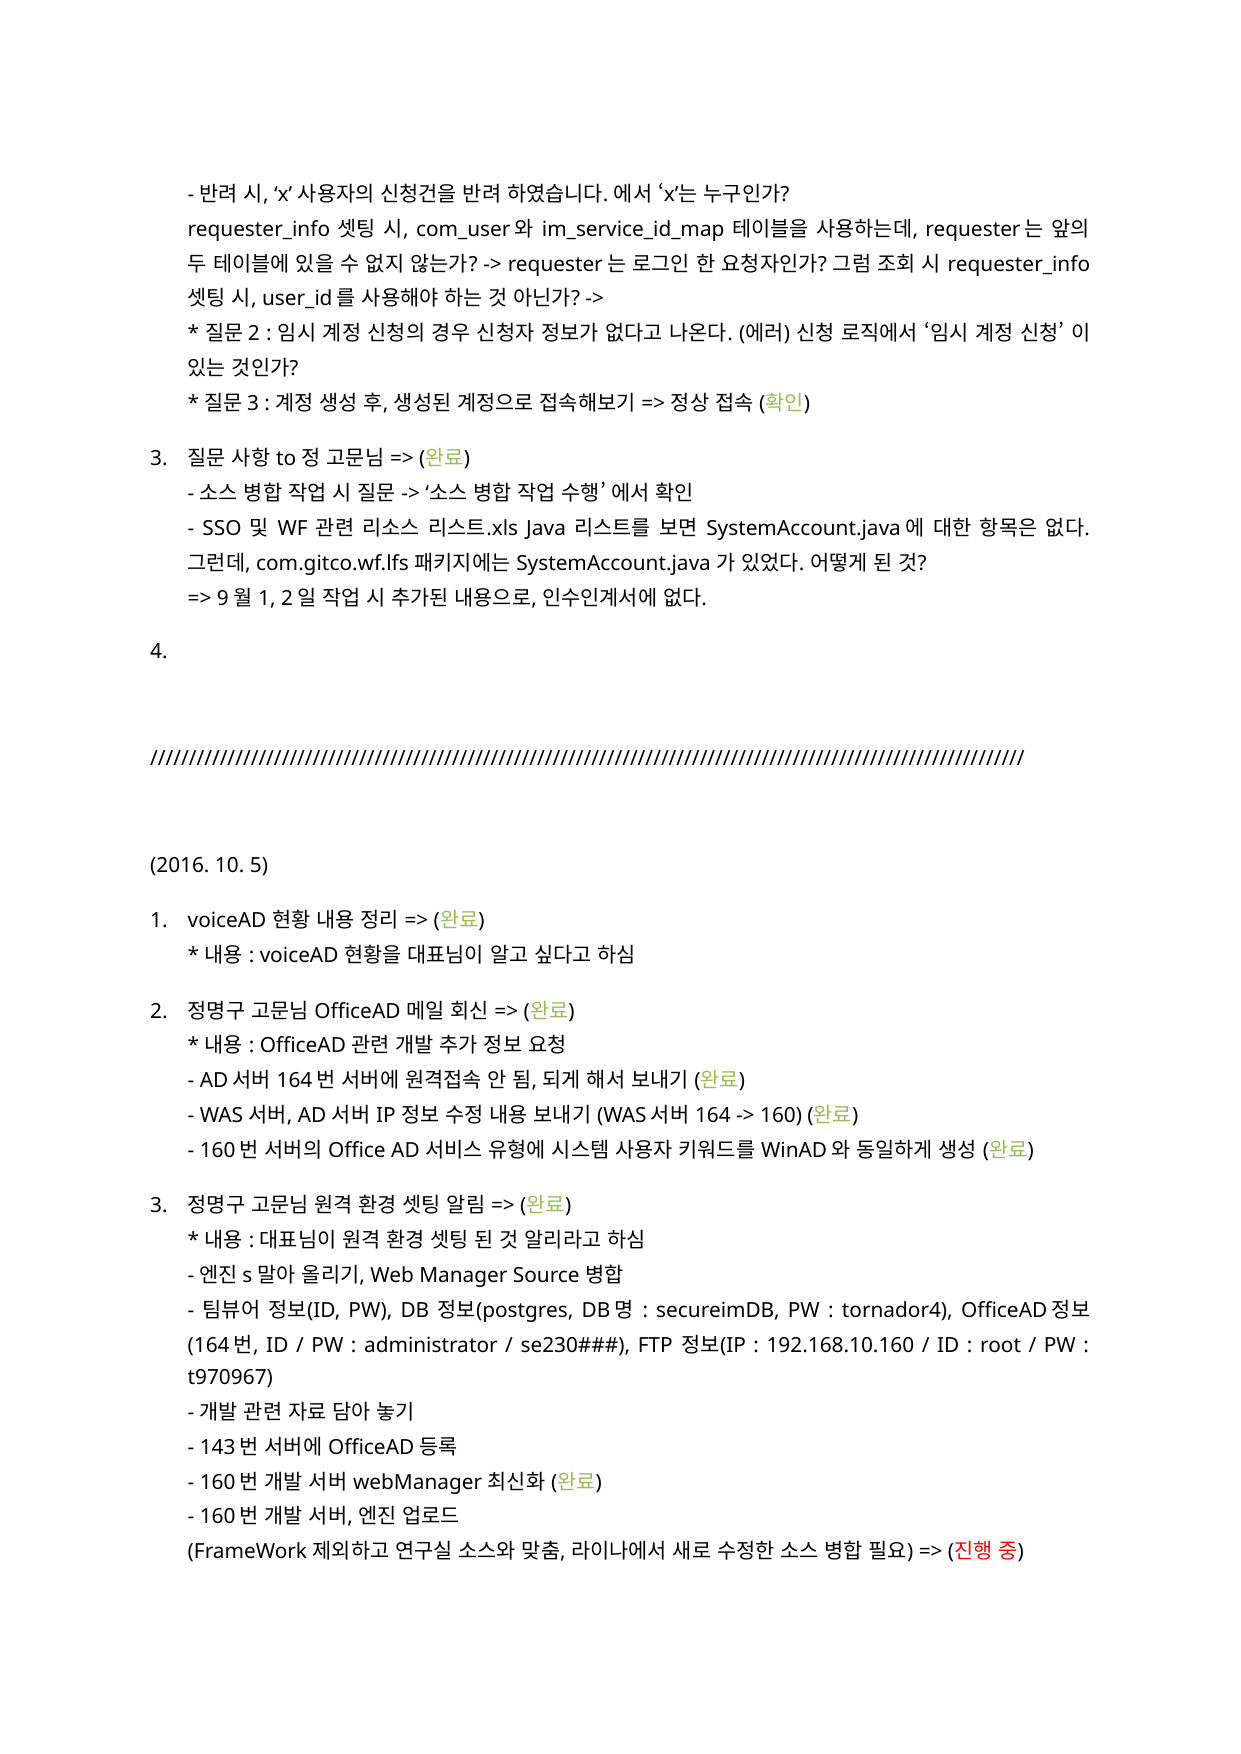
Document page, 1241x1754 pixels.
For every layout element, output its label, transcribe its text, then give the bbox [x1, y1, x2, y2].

list 질문 사항 to 정 고문님 => (완료) - 소스 병합 작업 시 질문 -> ‘소스 병합 작업 수행’ 에서 확인 - SSO 및 WF 관련 리소스 리스트.xls Java 리스트를 보면 SystemAccount.java에 대한 항목은 없다. 그런데, com.gitco.wf.lfs 패키지에는 SystemAccount.java 가 있었다. 어떻게 된 것? => 9월 1, 2일 작업 시 추가된 내용으로, 인수인계서에 없다. [150, 442, 1090, 611]
text ///////////////////////////////////////////////////////////////////////////////////////////////////////////////// [150, 743, 1090, 772]
list 정명구 고문님 OfficeAD 메일 회신 => (완료) * 내용 : OfficeAD 관련 개발 추가 정보 요청 - AD서버 164번 서버에 원격접속 안 됨, 되게 해서 보내기 (완료) - WAS 서버, AD 서버 IP 정보 수정 내용 보내기 (WAS서버 164 -> 160) (완료) - 160번 서버의 Office AD 서비스 유형에 시스템 사용자 키워드를 WinAD와 동일하게 생성 (완료) [150, 994, 1090, 1163]
list voiceAD 현황 내용 정리 => (완료) * 내용 : voiceAD 현황을 대표님이 알고 싶다고 하심 [150, 903, 1090, 969]
text (2016. 10. 5) [150, 850, 1090, 878]
list 정명구 고문님 원격 환경 셋팅 알림 => (완료) * 내용 : 대표님이 원격 환경 셋팅 된 것 알리라고 하심 - 엔진s 말아 올리기, Web Manager Source 병합 - 팀뷰어 정보(ID, PW), DB 정보(postgres, DB명 : secureimDB, PW : tornador4), OfficeAD정보 (164번, ID / PW : administrator / se230###), FTP 정보(IP : 192.168.10.160 / ID : root / PW : t970967) - 개발 관련 자료 담아 놓기 - 143번 서버에 OfficeAD 등록 - 160번 개발 서버 webManager 최신화 (완료) - 160번 개발 서버, 엔진 업로드 (FrameWork 제외하고 연구실 소스와 맞춤, 라이나에서 새로 수정한 소스 병합 필요) => (진행 중) [150, 1189, 1090, 1565]
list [150, 177, 1090, 416]
